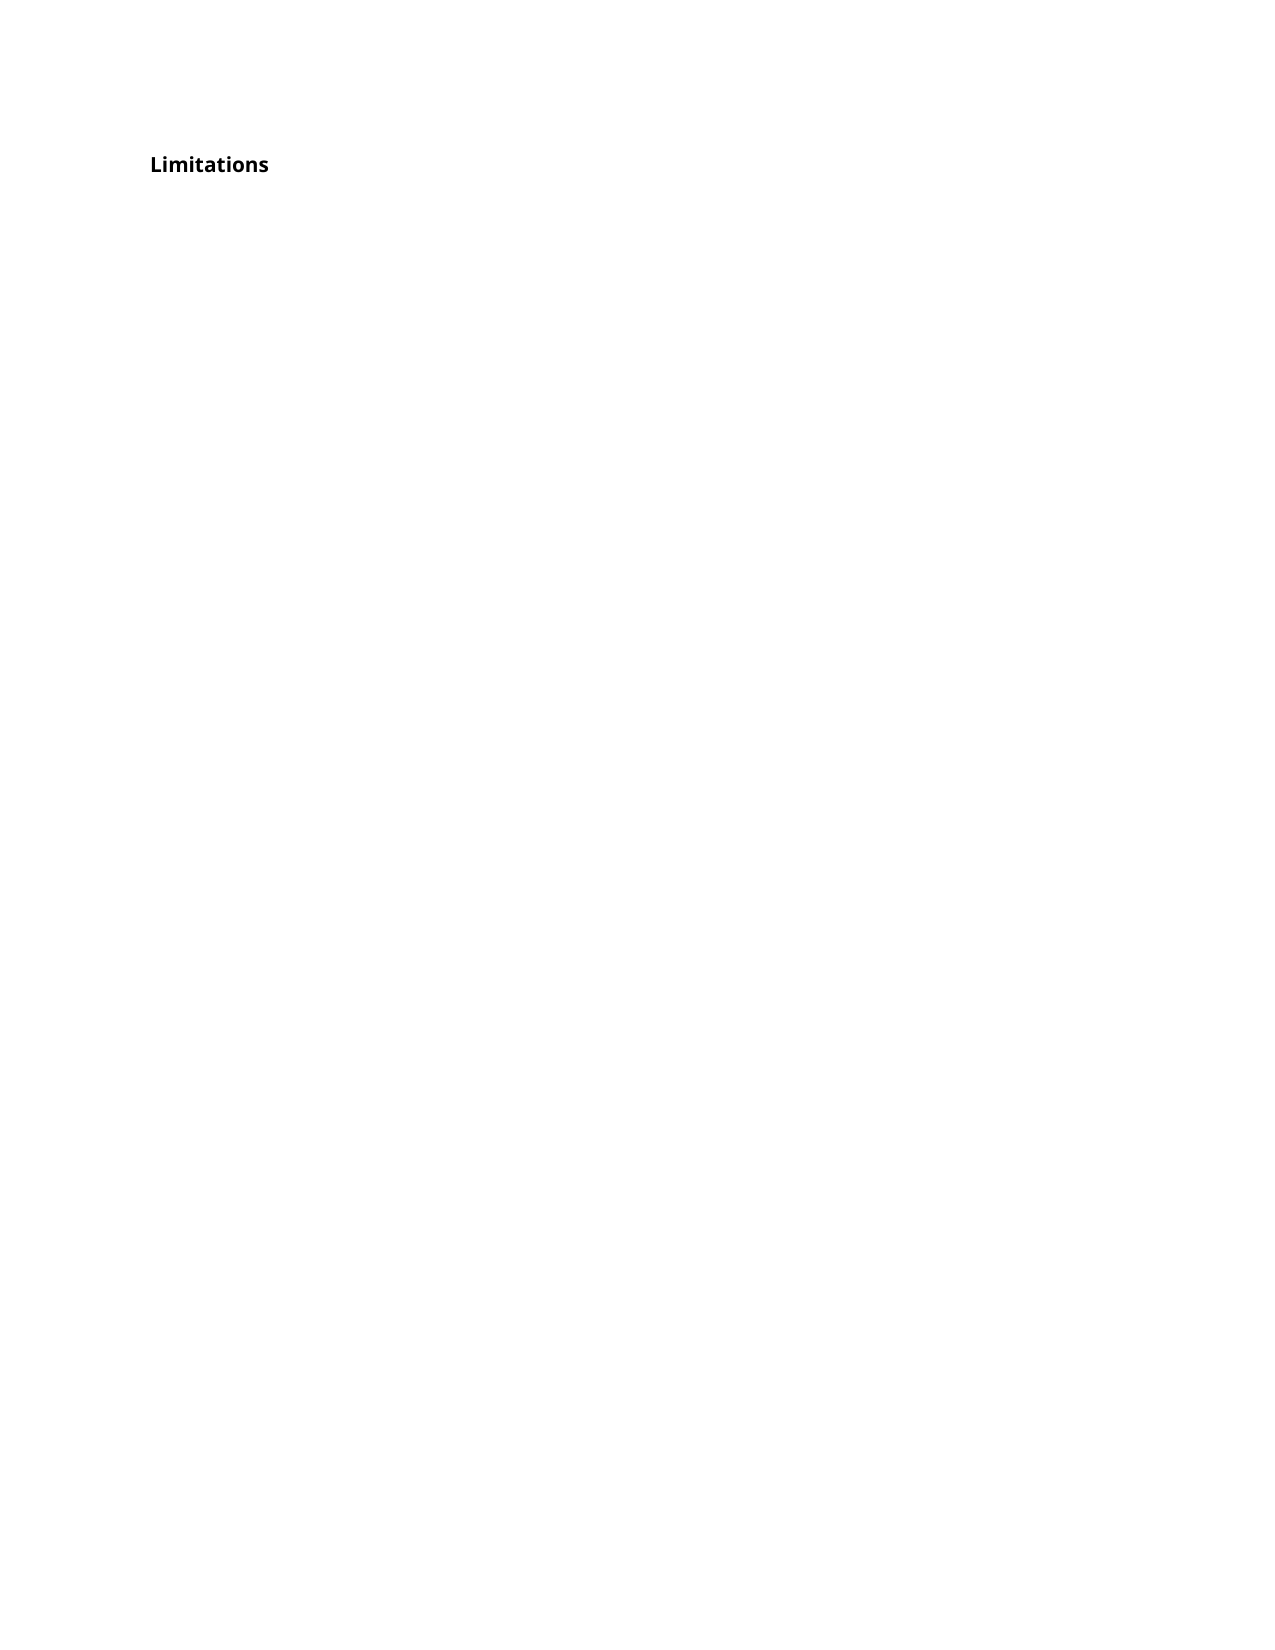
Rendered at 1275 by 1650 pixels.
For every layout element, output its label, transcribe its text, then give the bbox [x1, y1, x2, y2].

text Limitations [150, 150, 1125, 178]
